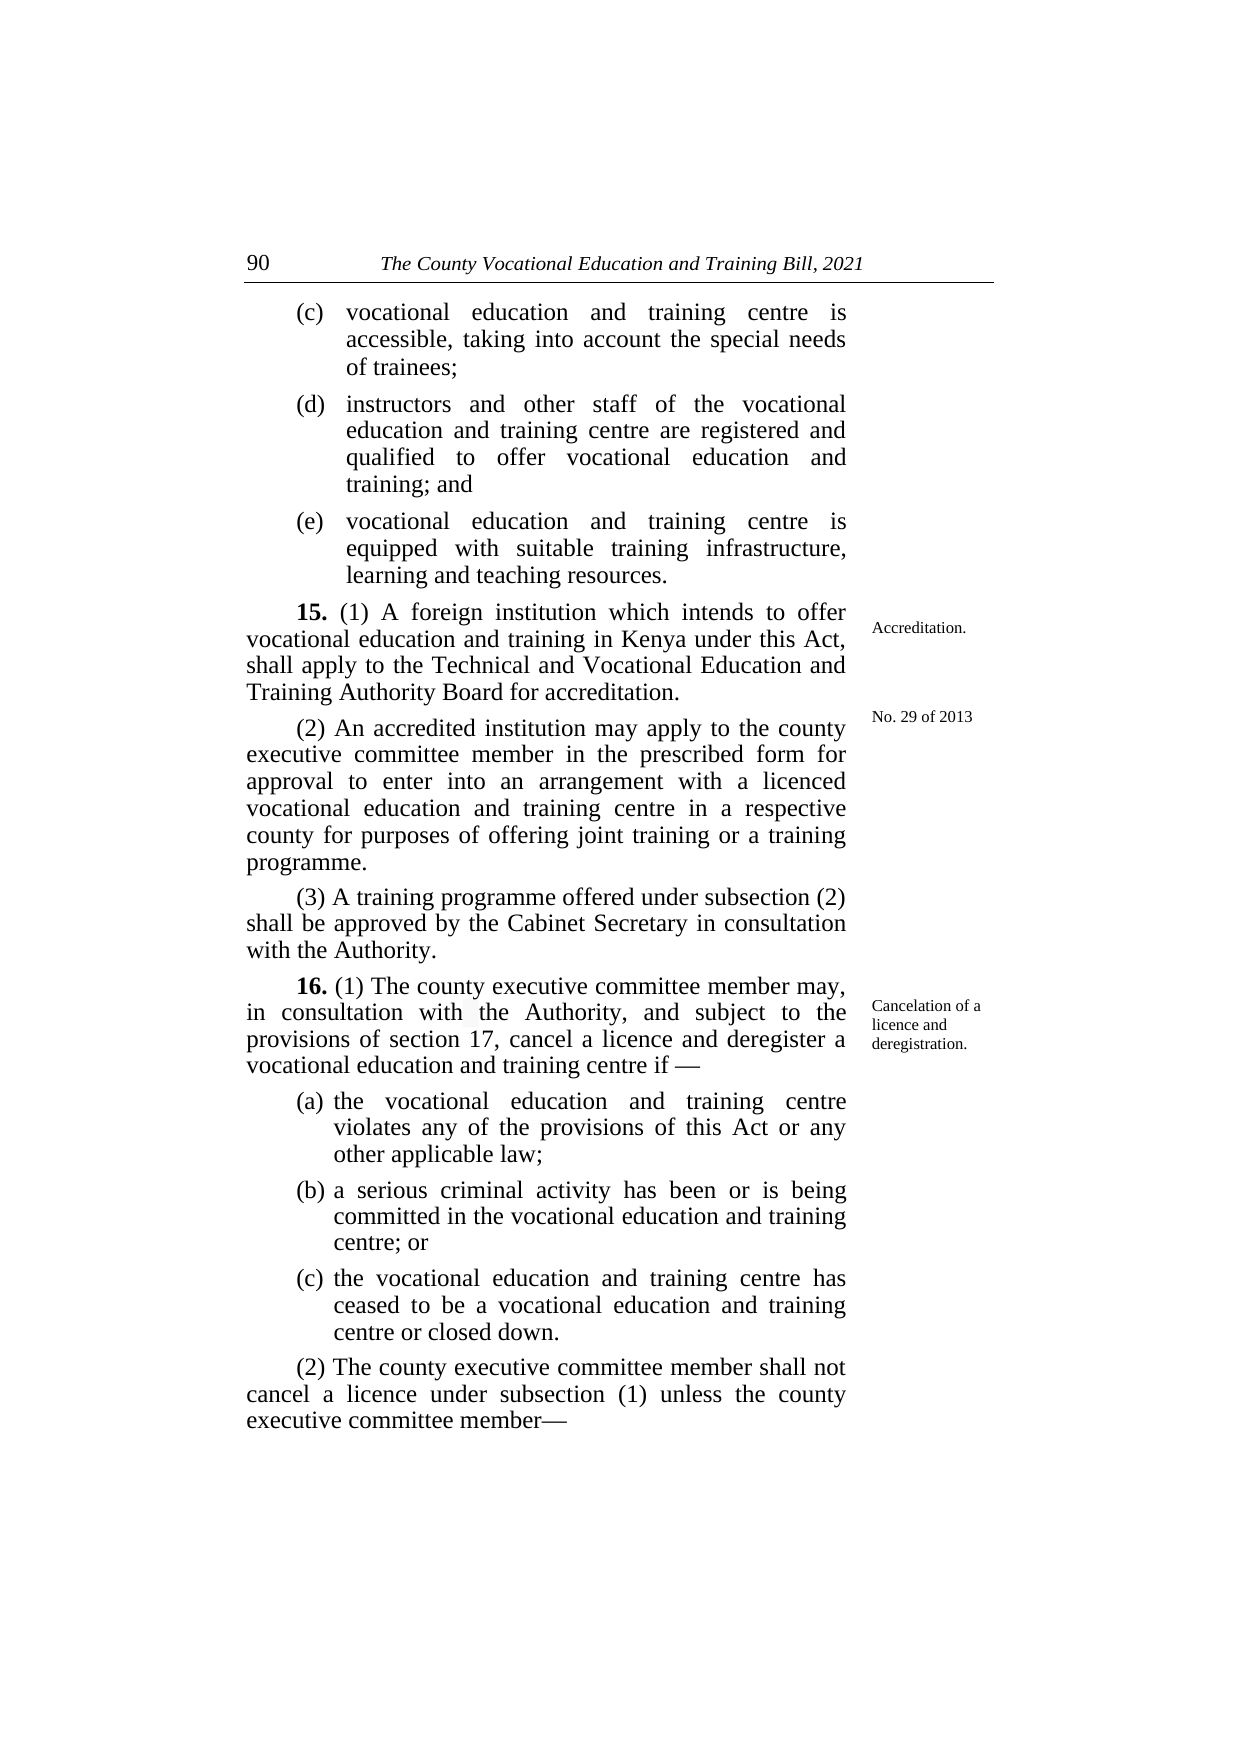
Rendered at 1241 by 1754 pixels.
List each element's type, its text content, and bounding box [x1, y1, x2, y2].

text (2) The county executive committee member shall not cancel a licence under subsection (1) unless the county executive committee member— [246, 1354, 847, 1434]
list (1) The county executive committee member may, in consultation with the Authority, and subject to the provisions of section 17, cancel a licence and deregister a vocational education and training centre if — [246, 973, 847, 1079]
list a serious criminal activity has been or is being committed in the vocational education and training centre; or [296, 1177, 847, 1256]
text Accreditation. [872, 618, 1065, 637]
text No. 29 of 2013 [872, 707, 1065, 726]
list vocational education and training centre is equipped with suitable training infrastructure, learning and teaching resources. [296, 508, 847, 588]
list A training programme offered under subsection (2) shall be approved by the Cabinet Secretary in consultation with the Authority. [246, 884, 847, 964]
list the vocational education and training centre violates any of the provisions of this Act or any other applicable law; [296, 1088, 847, 1168]
list An accredited institution may apply to the county executive committee member in the prescribed form for approval to enter into an arrangement with a licenced vocational education and training centre in a respective county for purposes of offering joint training or a training programme. [246, 715, 847, 875]
list the vocational education and training centre has ceased to be a vocational education and training centre or closed down. [296, 1265, 847, 1346]
list (1) A foreign institution which intends to offer vocational education and training in Kenya under this Act, shall apply to the Technical and Vocational Education and Training Authority Board for accreditation. [246, 599, 847, 706]
list instructors and other staff of the vocational education and training centre are registered and qualified to offer vocational education and training; and [296, 391, 847, 498]
text Cancelation of a licence and deregistration. [872, 996, 982, 1053]
list vocational education and training centre is accessible, taking into account the special needs of trainees; [296, 298, 847, 381]
